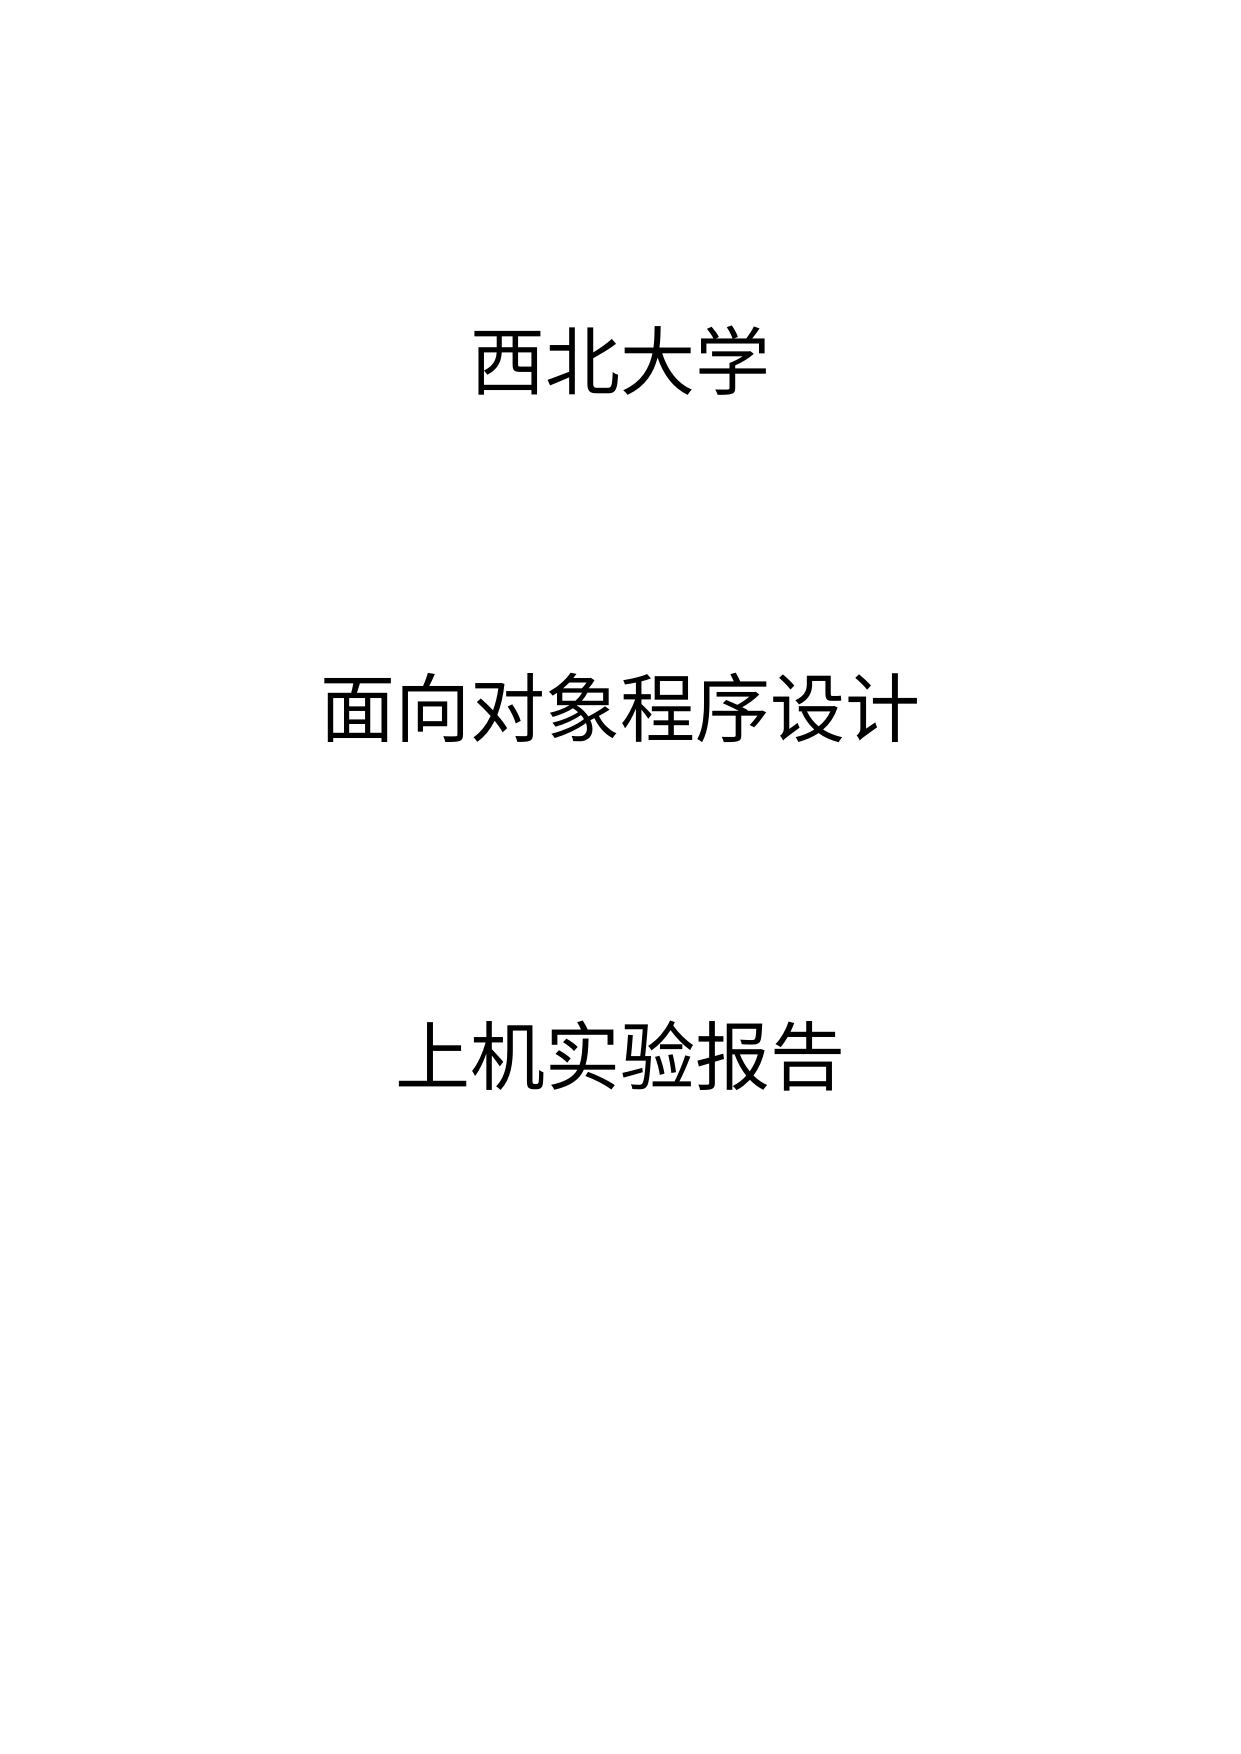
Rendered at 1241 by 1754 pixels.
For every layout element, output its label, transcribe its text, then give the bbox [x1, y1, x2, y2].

text 面向对象程序设计 [187, 639, 1053, 769]
text 上机实验报告 [187, 987, 1053, 1117]
text 西北大学 [187, 292, 1053, 422]
